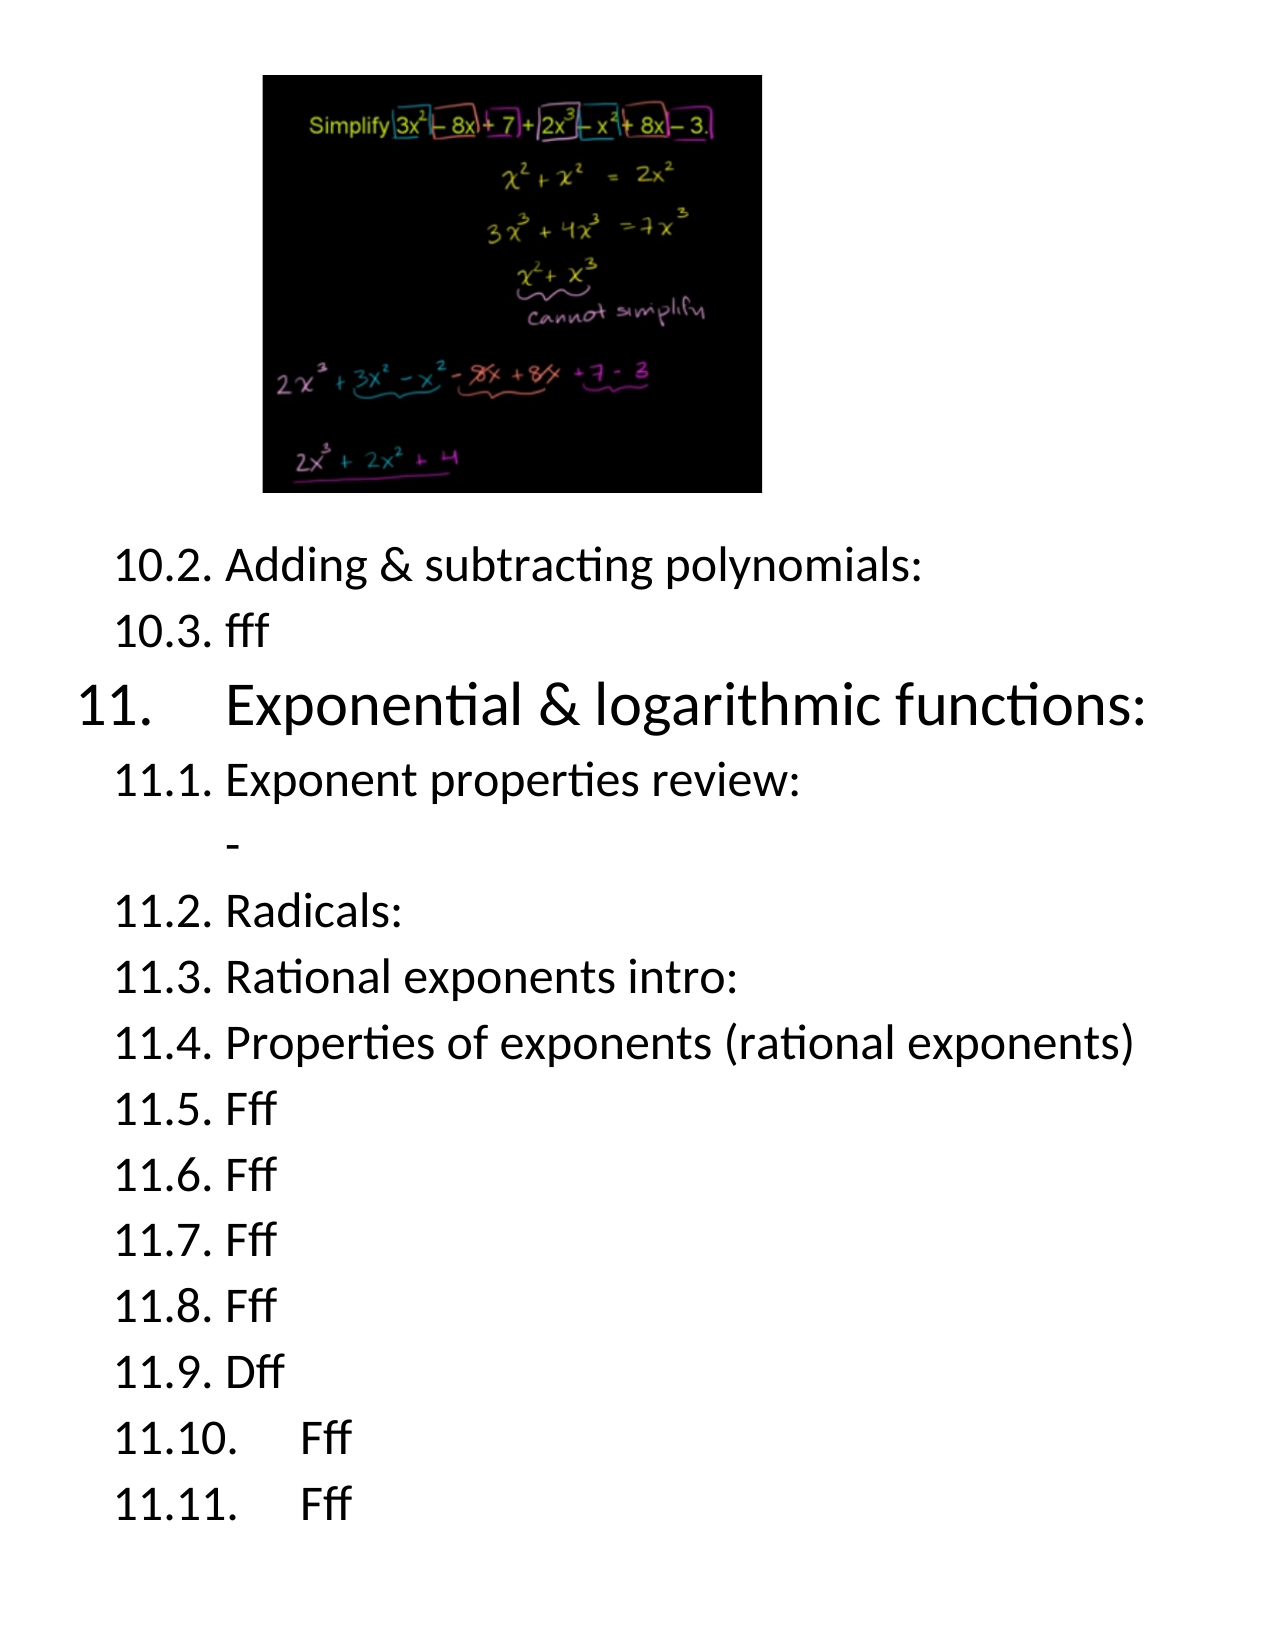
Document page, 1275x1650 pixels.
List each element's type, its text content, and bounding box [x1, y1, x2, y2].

list Fff [112, 1274, 1200, 1335]
list Fff [112, 1472, 1200, 1533]
list Exponent properties review: [112, 747, 1200, 808]
list Rational exponents intro: [112, 945, 1200, 1006]
list Properties of exponents (rational exponents) [112, 1011, 1200, 1072]
list Fff [112, 1208, 1200, 1269]
picture [262, 75, 763, 493]
list Exponential & logarithmic functions: [75, 665, 1200, 741]
list Fff [112, 1142, 1200, 1203]
list Fff [112, 1406, 1200, 1467]
list Dff [112, 1340, 1200, 1401]
list Fff [112, 1077, 1200, 1138]
list fff [112, 599, 1200, 660]
list Adding & subtracting polynomials: [112, 533, 1200, 594]
list Radicals: [112, 879, 1200, 940]
